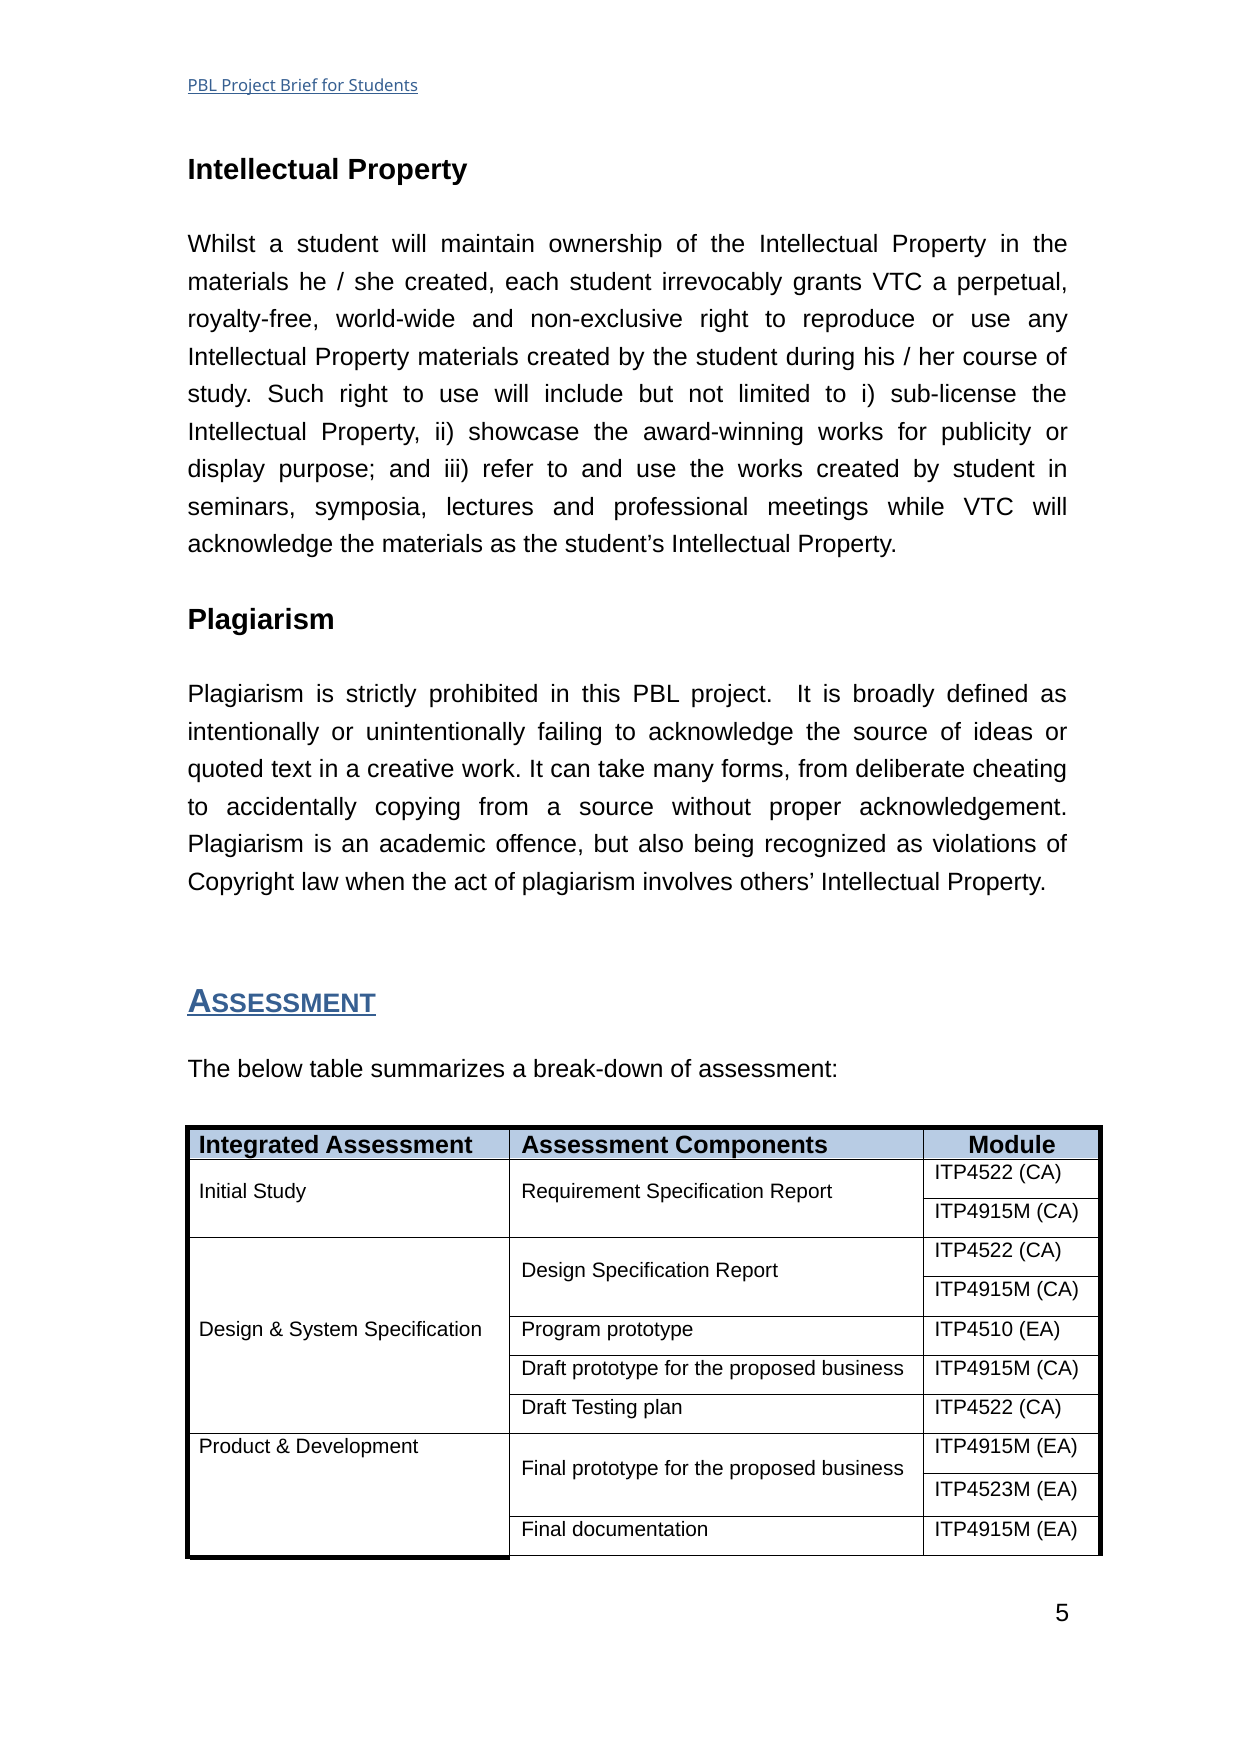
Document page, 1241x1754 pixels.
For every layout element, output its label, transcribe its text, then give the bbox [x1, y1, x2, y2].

subtitle Assessment [187, 962, 1069, 1037]
table_cell Final documentation [510, 1517, 923, 1555]
table_cell ITP4915M (CA) [924, 1356, 1098, 1394]
text Students should observe absolute confidentiality in all matters concerning a client’s technology, strategy, organization and business practices and / or any other matter which is defined as confidential by the client, unless permitted to disclose such information by the client.Intellectual Property [187, 150, 1069, 187]
table_cell Final prototype for the proposed business [510, 1434, 923, 1516]
table_cell Product & Development [190, 1434, 509, 1555]
table_cell Design Specification Report [510, 1238, 923, 1316]
table_header Assessment Components [510, 1130, 923, 1158]
table_cell ITP4522 (CA) [924, 1238, 1098, 1276]
table_cell Draft Testing plan [510, 1395, 923, 1433]
table_cell ITP4510 (EA) [924, 1317, 1098, 1355]
table_cell Design & System Specification [190, 1238, 509, 1433]
table_cell Draft prototype for the proposed business [510, 1356, 923, 1394]
table_cell ITP4915M (EA) [924, 1434, 1098, 1473]
table_header Module [924, 1130, 1098, 1158]
table_header Integrated Assessment [190, 1130, 509, 1158]
table_cell Program prototype [510, 1317, 923, 1355]
text Whilst a student will maintain ownership of the Intellectual Property in the materials he / she created, each student irrevocably grants VTC a perpetual, royalty-free, world-wide and non-exclusive right to reproduce or use any Intellectual Property materials created by the student during his / her course of study. Such right to use will include but not limited to i) sub-license the Intellectual Property, ii) showcase the award-winning works for publicity or display purpose; and iii) refer to and use the works created by student in seminars, symposia, lectures and professional meetings while VTC will acknowledge the materials as the student’s Intellectual Property. [187, 225, 1069, 562]
text Plagiarism is strictly prohibited in this PBL project. It is broadly defined as intentionally or unintentionally failing to acknowledge the source of ideas or quoted text in a creative work. It can take many forms, from deliberate cheating to accidentally copying from a source without proper acknowledgement. Plagiarism is an academic offence, but also being recognized as violations of Copyright law when the act of plagiarism involves others’ Intellectual Property. [187, 675, 1069, 900]
table_cell Requirement Specification Report [510, 1160, 923, 1237]
table_cell ITP4522 (CA) [924, 1160, 1098, 1198]
table_cell ITP4523M (EA) [924, 1474, 1098, 1516]
table_cell ITP4915M (CA) [924, 1277, 1098, 1316]
text Plagiarism [187, 600, 1069, 637]
text The below table summarizes a break-down of assessment: [187, 1050, 1069, 1087]
table_cell Initial Study [190, 1160, 509, 1237]
table_cell ITP4915M (CA) [924, 1199, 1098, 1237]
table_cell ITP4522 (CA) [924, 1395, 1098, 1433]
table_cell ITP4915M (EA) [924, 1517, 1098, 1555]
